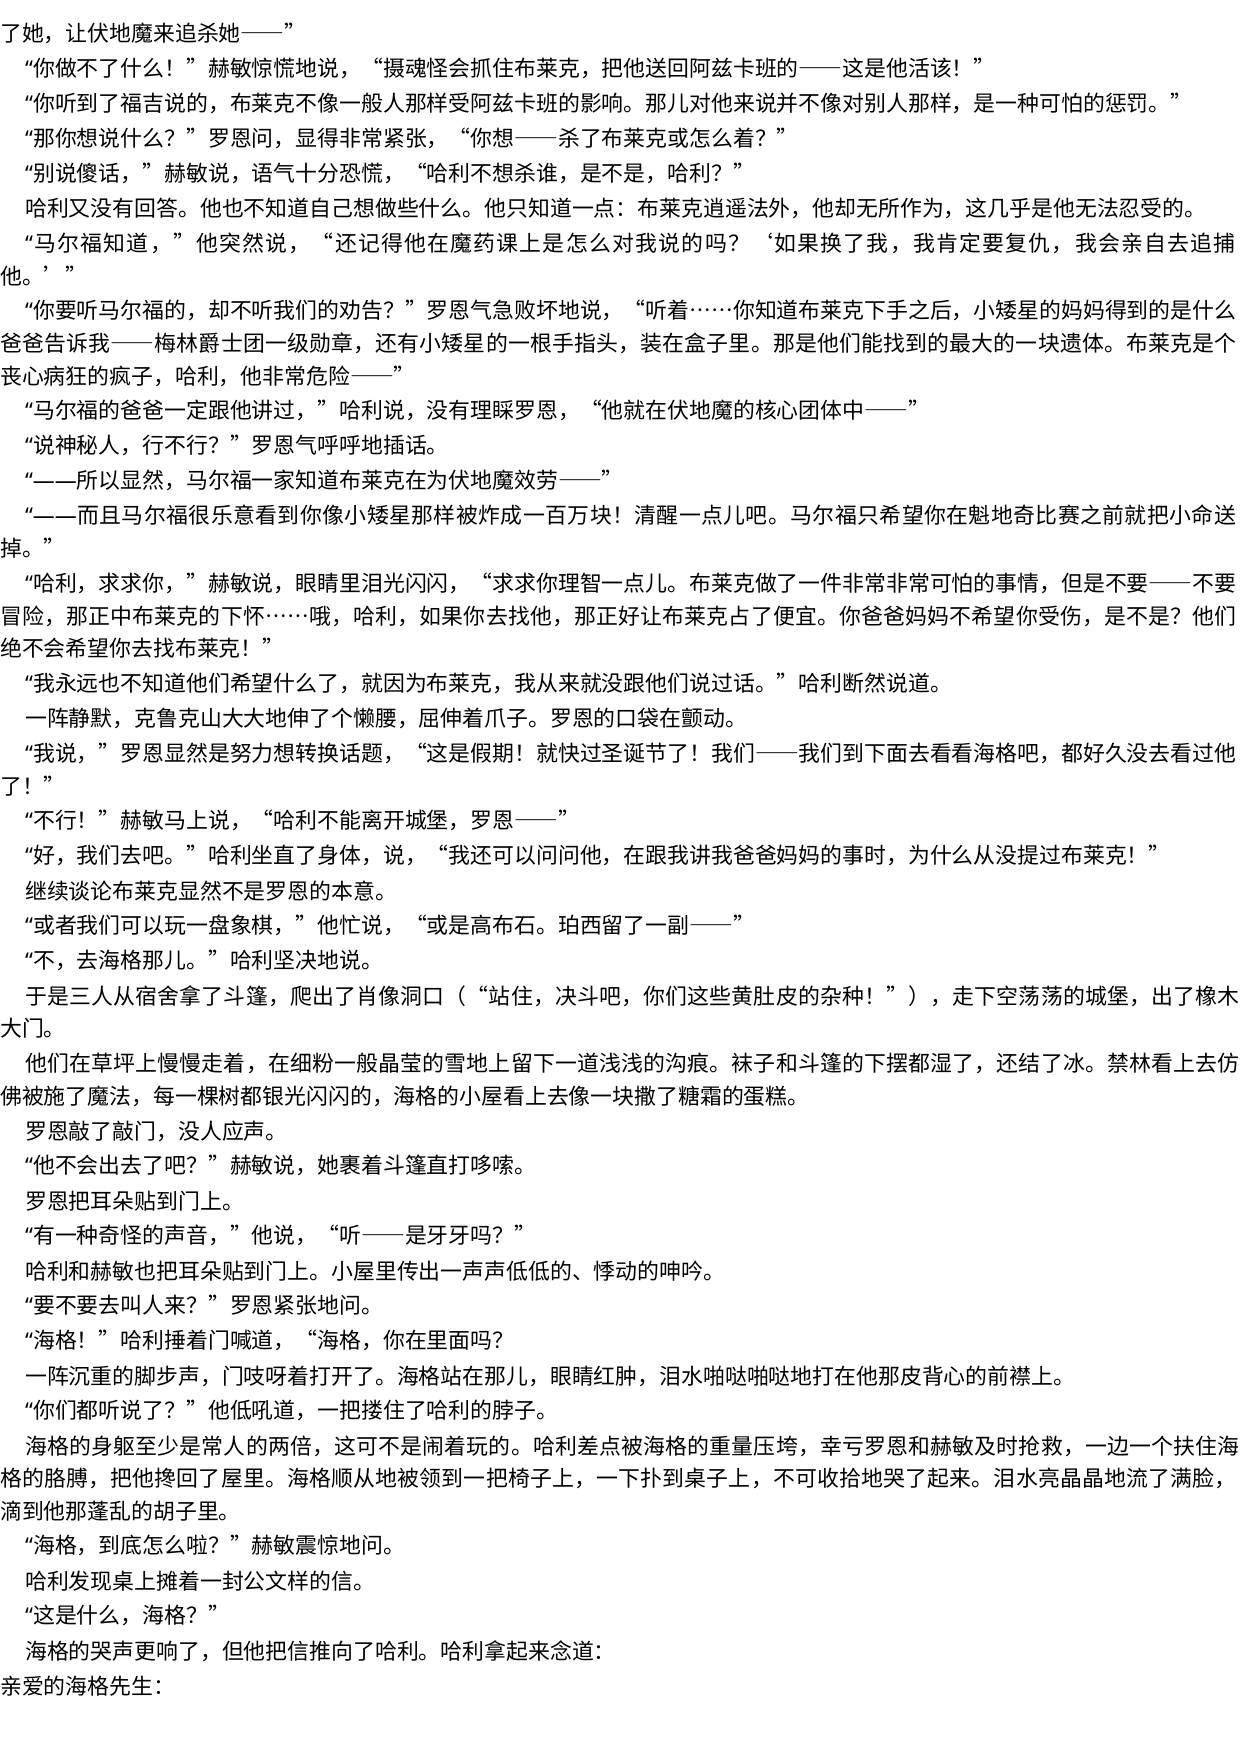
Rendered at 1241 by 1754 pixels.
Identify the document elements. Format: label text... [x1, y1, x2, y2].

text “——所以显然，马尔福一家知道布莱克在为伏地魔效劳——” [0, 463, 1240, 496]
text “我说，”罗恩显然是努力想转换话题，“这是假期！就快过圣诞节了！我们——我们到下面去看看海格吧，都好久没去看过他了！” [0, 736, 1240, 801]
text 继续谈论布莱克显然不是罗恩的本意。 [0, 873, 1240, 906]
text “你要听马尔福的，却不听我们的劝告？”罗恩气急败坏地说，“听着……你知道布莱克下手之后，小矮星的妈妈得到的是什么？爸爸告诉我——梅林爵士团一级勋章，还有小矮星的一根手指头，装在盒子里。那是他们能找到的最大的一块遗体。布莱克是个丧心病狂的疯子，哈利，他非常危险——” [0, 293, 1240, 391]
text 罗恩把耳朵贴到门上。 [0, 1183, 1240, 1216]
text “你做不了什么！”赫敏惊慌地说，“摄魂怪会抓住布莱克，把他送回阿兹卡班的——这是他活该！” [0, 51, 1240, 83]
text “说神秘人，行不行？”罗恩气呼呼地插话。 [0, 428, 1240, 461]
text 哈利又没有回答。他也不知道自己想做些什么。他只知道一点：布莱克逍遥法外，他却无所作为，这几乎是他无法忍受的。 [0, 191, 1240, 223]
text “——而且马尔福很乐意看到你像小矮星那样被炸成一百万块！清醒一点儿吧。马尔福只希望你在魁地奇比赛之前就把小命送掉。” [0, 498, 1240, 563]
text “海格！”哈利捶着门喊道，“海格，你在里面吗？ [0, 1323, 1240, 1356]
text 于是三人从宿舍拿了斗篷，爬出了肖像洞口（“站住，决斗吧，你们这些黄肚皮的杂种！”），走下空荡荡的城堡，出了橡木大门。 [0, 978, 1240, 1043]
text “别说傻话，”赫敏说，语气十分恐慌，“哈利不想杀谁，是不是，哈利？” [0, 156, 1240, 188]
text 一阵静默，克鲁克山大大地伸了个懒腰，屈伸着爪子。罗恩的口袋在颤动。 [0, 701, 1240, 733]
text 海格的哭声更响了，但他把信推向了哈利。哈利拿起来念道： [0, 1633, 1240, 1666]
text “有一种奇怪的声音，”他说，“听——是牙牙吗？” [0, 1218, 1240, 1251]
text “哈利，求求你，”赫敏说，眼睛里泪光闪闪，“求求你理智一点儿。布莱克做了一件非常非常可怕的事情，但是不要——不要冒险，那正中布莱克的下怀……哦，哈利，如果你去找他，那正好让布莱克占了便宜。你爸爸妈妈不希望你受伤，是不是？他们绝不会希望你去找布莱克！” [0, 566, 1240, 663]
text “要不要去叫人来？”罗恩紧张地问。 [0, 1288, 1240, 1321]
text 罗恩敲了敲门，没人应声。 [0, 1113, 1240, 1146]
text “你们都听说了？”他低吼道，一把搂住了哈利的脖子。 [0, 1393, 1240, 1426]
text 哈利和赫敏也把耳朵贴到门上。小屋里传出一声声低低的、悸动的呻吟。 [0, 1253, 1240, 1286]
text 海格的身躯至少是常人的两倍，这可不是闹着玩的。哈利差点被海格的重量压垮，幸亏罗恩和赫敏及时抢救，一边一个扶住海格的胳膊，把他搀回了屋里。海格顺从地被领到一把椅子上，一下扑到桌子上，不可收拾地哭了起来。泪水亮晶晶地流了满脸，滴到他那蓬乱的胡子里。 [0, 1428, 1240, 1526]
text “他不会出去了吧？”赫敏说，她裹着斗篷直打哆嗦。 [0, 1148, 1240, 1181]
text “你听到了福吉说的，布莱克不像一般人那样受阿兹卡班的影响。那儿对他来说并不像对别人那样，是一种可怕的惩罚。” [0, 86, 1240, 118]
text “不，去海格那儿。”哈利坚决地说。 [0, 943, 1240, 976]
text “这是什么，海格？” [0, 1598, 1240, 1631]
text 一阵沉重的脚步声，门吱呀着打开了。海格站在那儿，眼睛红肿，泪水啪哒啪哒地打在他那皮背心的前襟上。 [0, 1358, 1240, 1391]
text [0, 16, 1240, 48]
text “或者我们可以玩一盘象棋，”他忙说，“或是高布石。珀西留了一副——” [0, 908, 1240, 941]
text “好，我们去吧。”哈利坐直了身体，说，“我还可以问问他，在跟我讲我爸爸妈妈的事时，为什么从没提过布莱克！” [0, 838, 1240, 871]
text “马尔福的爸爸一定跟他讲过，”哈利说，没有理睬罗恩，“他就在伏地魔的核心团体中——” [0, 393, 1240, 426]
text “不行！”赫敏马上说，“哈利不能离开城堡，罗恩——” [0, 803, 1240, 836]
text “那你想说什么？”罗恩问，显得非常紧张，“你想——杀了布莱克或怎么着？” [0, 121, 1240, 153]
text 他们在草坪上慢慢走着，在细粉一般晶莹的雪地上留下一道浅浅的沟痕。袜子和斗篷的下摆都湿了，还结了冰。禁林看上去仿佛被施了魔法，每一棵树都银光闪闪的，海格的小屋看上去像一块撒了糖霜的蛋糕。 [0, 1046, 1240, 1111]
text 亲爱的海格先生： [0, 1668, 1240, 1701]
text “马尔福知道，”他突然说，“还记得他在魔药课上是怎么对我说的吗？‘如果换了我，我肯定要复仇，我会亲自去追捕他。’” [0, 226, 1240, 291]
text “我永远也不知道他们希望什么了，就因为布莱克，我从来就没跟他们说过话。”哈利断然说道。 [0, 666, 1240, 698]
text 哈利发现桌上摊着一封公文样的信。 [0, 1563, 1240, 1596]
text “海格，到底怎么啦？”赫敏震惊地问。 [0, 1528, 1240, 1561]
